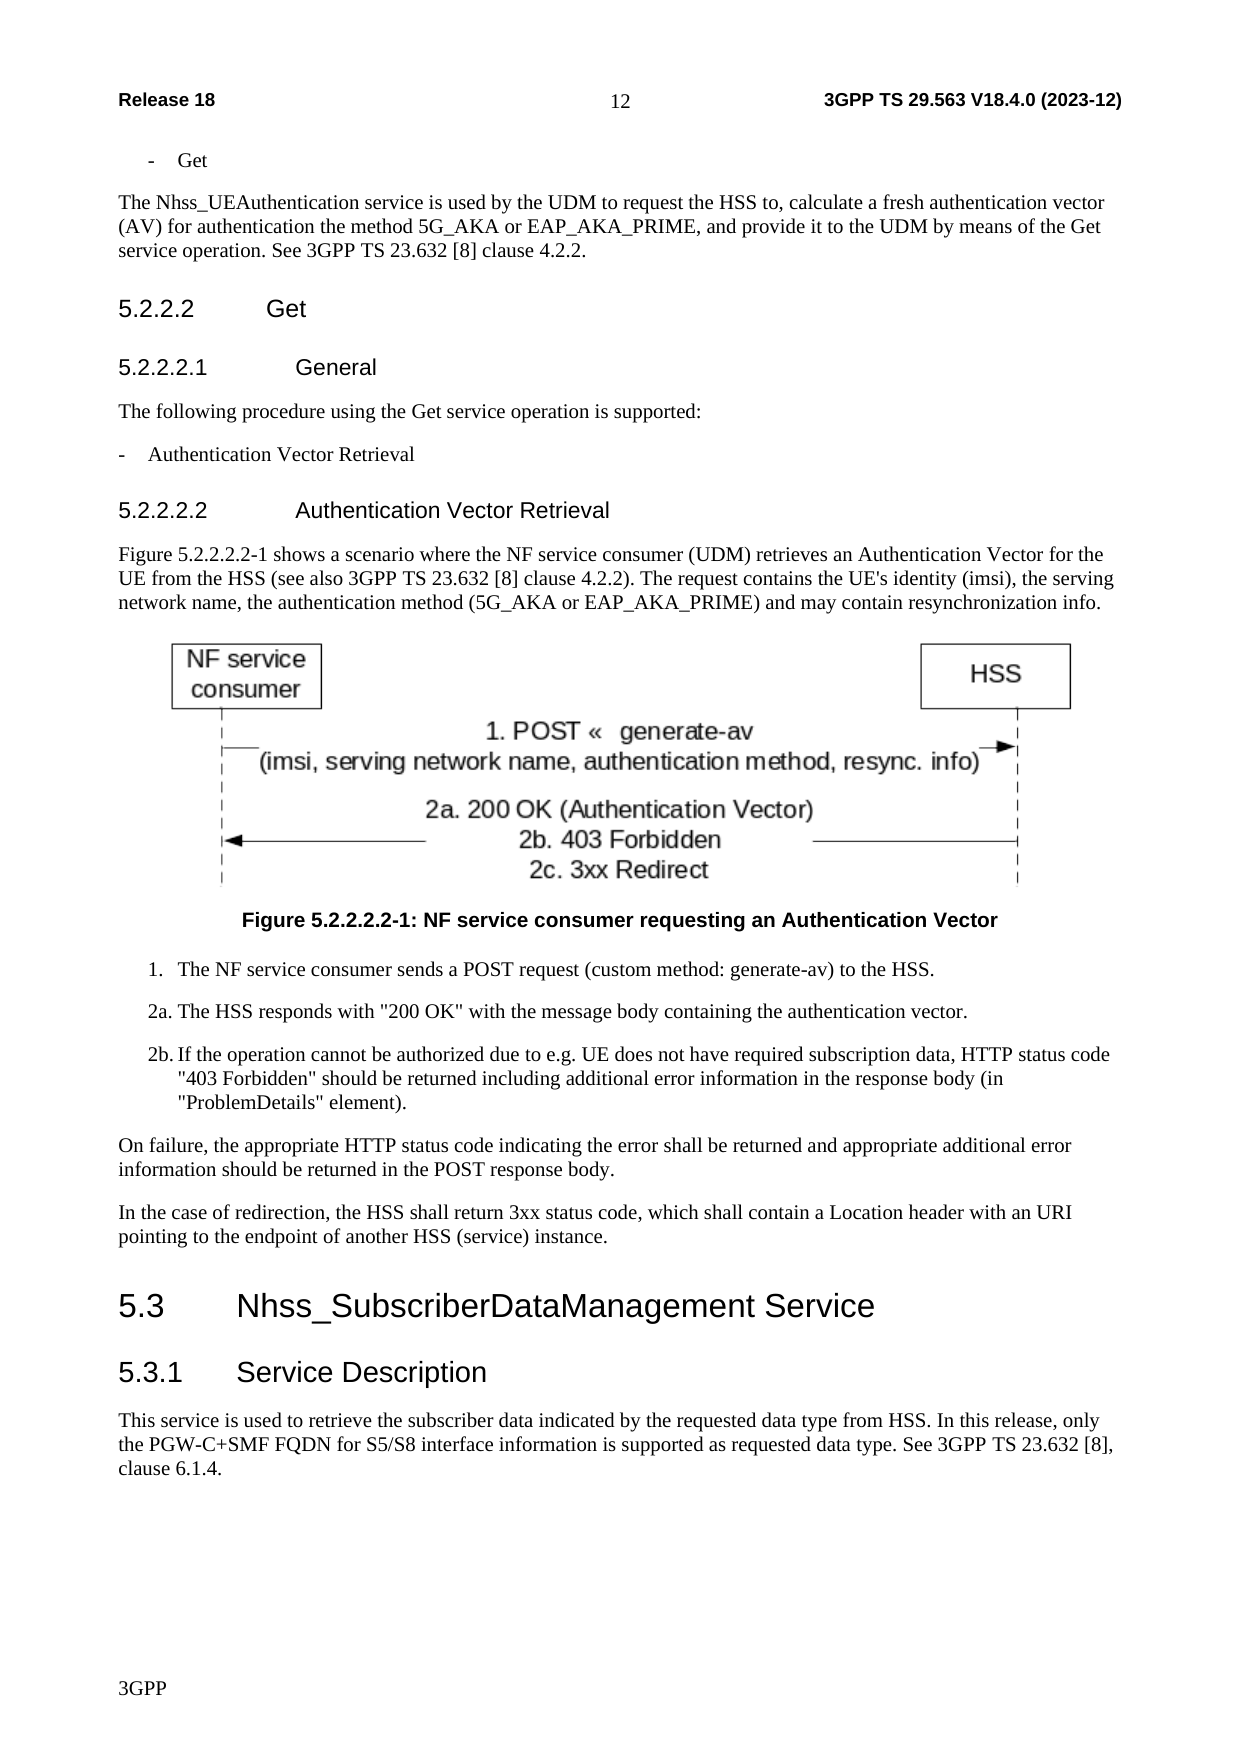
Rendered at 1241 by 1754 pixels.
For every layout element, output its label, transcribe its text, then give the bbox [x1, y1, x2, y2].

text In the case of redirection, the HSS shall return 3xx status code, which shall contain a Location header with an URI pointing to the endpoint of another HSS (service) instance. [118, 1200, 1122, 1248]
text - Authentication Vector Retrieval [118, 442, 1122, 466]
text 2a. The HSS responds with "200 OK" with the message body containing the authentication vector. [148, 999, 1122, 1023]
text The following procedure using the Get service operation is supported: [118, 399, 1122, 423]
text Figure 5.2.2.2.2-1: NF service consumer requesting an Authentication Vector [118, 908, 1122, 932]
subtitle 5.3.1 Service Description [118, 1355, 1122, 1389]
subtitle 5.2.2.2 Get [118, 294, 1122, 322]
text 1. The NF service consumer sends a POST request (custom method: generate-av) to the HSS. [148, 957, 1122, 981]
text 2b. If the operation cannot be authorized due to e.g. UE does not have required subscription data, HTTP status code "403 Forbidden" should be returned including additional error information in the response body (in "ProblemDetails" element). [148, 1042, 1122, 1114]
text This service is used to retrieve the subscriber data indicated by the requested data type from HSS. In this release, only the PGW-C+SMF FQDN for S5/S8 interface information is supported as requested data type. See 3GPP TS 23.632 [8], clause 6.1.4. [118, 1408, 1122, 1480]
subtitle 5.2.2.2.1 General [118, 354, 1122, 380]
text Figure 5.2.2.2.2-1 shows a scenario where the NF service consumer (UDM) retrieves an Authentication Vector for the UE from the HSS (see also 3GPP TS 23.632 [8] clause 4.2.2). The request contains the UE's identity (imsi), the serving network name, the authentication method (5G_AKA or EAP_AKA_PRIME) and may contain resynchronization info. [118, 542, 1122, 614]
text On failure, the appropriate HTTP status code indicating the error shall be returned and appropriate additional error information should be returned in the POST response body. [118, 1133, 1122, 1181]
subtitle 5.2.2.2.2 Authentication Vector Retrieval [118, 497, 1122, 523]
subtitle 5.3 Nhss_SubscriberDataManagement Service [118, 1286, 1122, 1324]
text - Get [148, 147, 1122, 172]
text The Nhss_UEAuthentication service is used by the UDM to request the HSS to, calculate a fresh authentication vector (AV) for authentication the method 5G_AKA or EAP_AKA_PRIME, and provide it to the UDM by means of the Get service operation. See 3GPP TS 23.632 [8] clause 4.2.2. [118, 190, 1122, 262]
